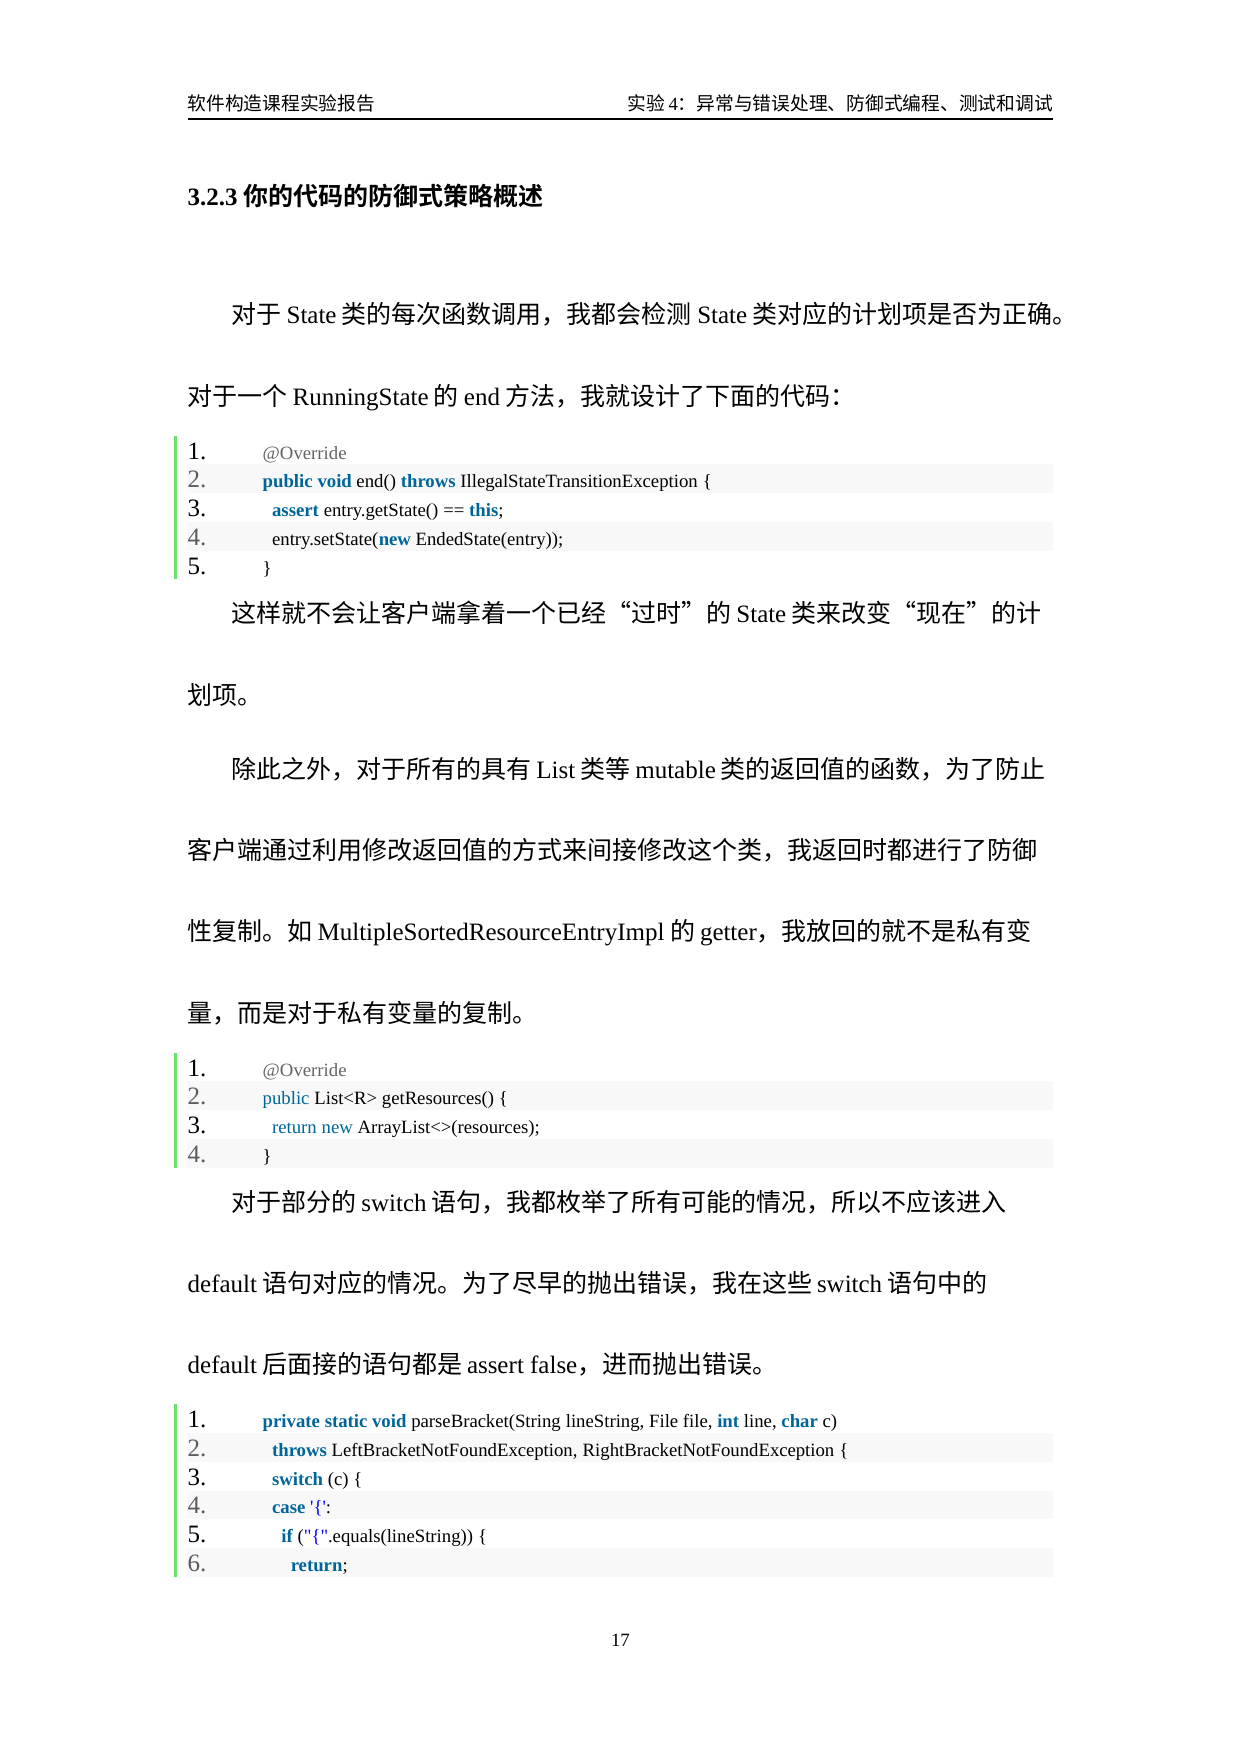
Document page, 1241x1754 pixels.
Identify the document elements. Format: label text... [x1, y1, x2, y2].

list switch (c) { [187, 1462, 1053, 1491]
list entry.setState(new EndedState(entry)); [187, 522, 1053, 551]
list return new ArrayList<>(resources); [187, 1110, 1053, 1139]
list assert entry.getState() == this; [187, 493, 1053, 522]
list return; [187, 1548, 1053, 1577]
text 这样就不会让客户端拿着一个已经“过时”的State类来改变“现在”的计划项。 [187, 579, 1053, 726]
list @Override [177, 1053, 1053, 1081]
list public List<R> getResources() { [187, 1081, 1053, 1110]
text 对于部分的switch语句，我都枚举了所有可能的情况，所以不应该进入default语句对应的情况。为了尽早的抛出错误，我在这些switch语句中的default后面接的语句都是assert false，进而抛出错误。 [187, 1168, 1053, 1395]
list @Override [177, 436, 1053, 464]
text 除此之外，对于所有的具有List类等mutable类的返回值的函数，为了防止客户端通过利用修改返回值的方式来间接修改这个类，我返回时都进行了防御性复制。如MultipleSortedResourceEntryImpl的getter，我放回的就不是私有变量，而是对于私有变量的复制。 [187, 735, 1053, 1044]
subtitle 你的代码的防御式策略概述 [187, 162, 1053, 227]
list throws LeftBracketNotFoundException, RightBracketNotFoundException { [187, 1433, 1053, 1462]
list } [187, 551, 1053, 579]
text 对于State类的每次函数调用，我都会检测State类对应的计划项是否为正确。对于一个RunningState的end方法，我就设计了下面的代码： [187, 281, 1053, 427]
list if ("{".equals(lineString)) { [187, 1519, 1053, 1548]
list private static void parseBracket(String lineString, File file, int line, char c) [177, 1404, 1053, 1433]
list } [187, 1139, 1053, 1168]
list case '{': [187, 1491, 1053, 1519]
list public void end() throws IllegalStateTransitionException { [187, 464, 1053, 493]
